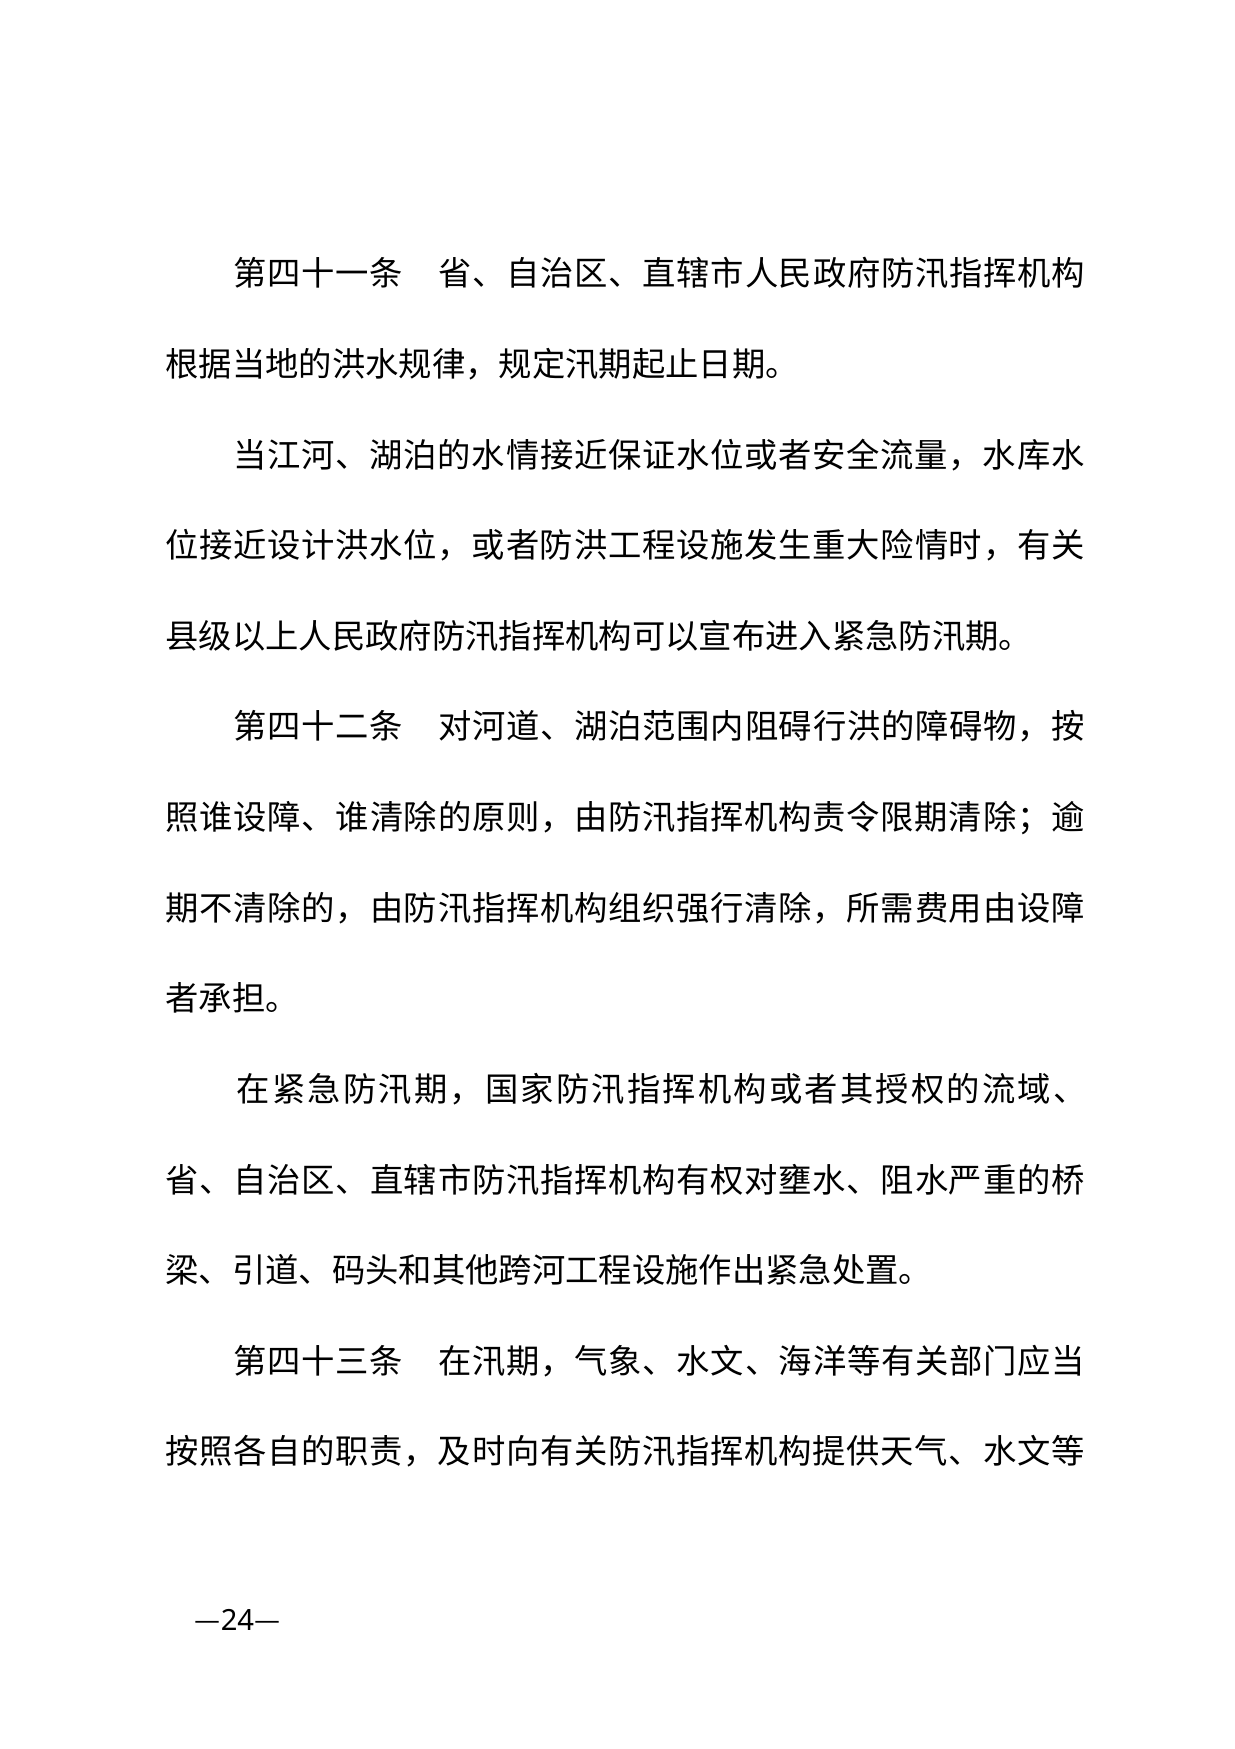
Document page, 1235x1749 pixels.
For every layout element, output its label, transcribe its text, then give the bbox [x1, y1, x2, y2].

text 第四十二条 对河道、湖泊范围内阻碍行洪的障碍物，按照谁设障、谁清除的原则，由防汛指挥机构责令限期清除；逾期不清除的，由防汛指挥机构组织强行清除，所需费用由设障者承担。 [165, 679, 1087, 1042]
text 当江河、湖泊的水情接近保证水位或者安全流量，水库水位接近设计洪水位，或者防洪工程设施发生重大险情时，有关县级以上人民政府防汛指挥机构可以宣布进入紧急防汛期。 [165, 407, 1087, 679]
text 在紧急防汛期，国家防汛指挥机构或者其授权的流域、省、自治区、直辖市防汛指挥机构有权对壅水、阻水严重的桥梁、引道、码头和其他跨河工程设施作出紧急处置。 [165, 1042, 1087, 1313]
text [165, 1313, 1087, 1495]
text 第四十一条 省、自治区、直辖市人民政府防汛指挥机构根据当地的洪水规律，规定汛期起止日期。 [165, 226, 1087, 407]
